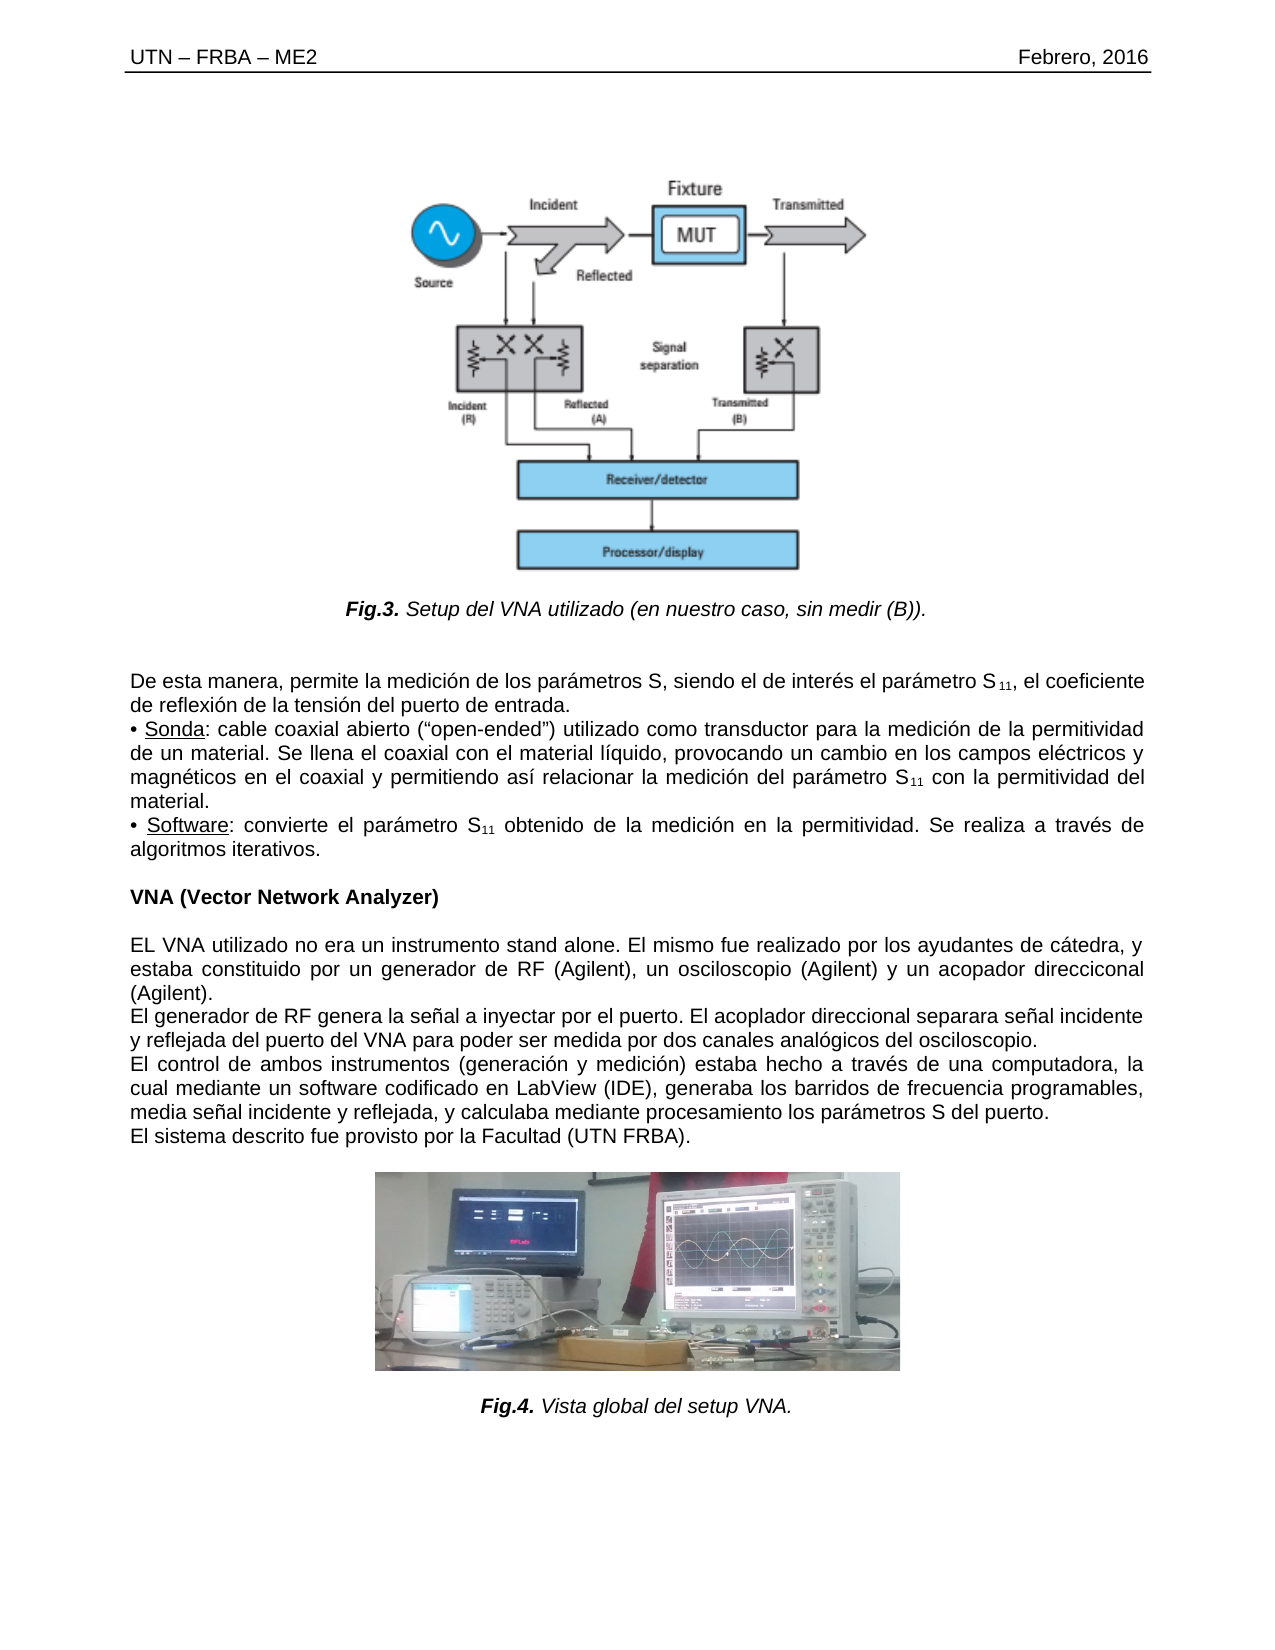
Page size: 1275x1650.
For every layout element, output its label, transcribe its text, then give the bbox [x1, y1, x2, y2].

picture [375, 1172, 901, 1371]
picture [328, 177, 947, 573]
text El control de ambos instrumentos (generación y medición) estaba hecho a través de una computadora, la cual mediante un software codificado en LabView (IDE), generaba los barridos de frecuencia programables, media señal incidente y reflejada, y calculaba mediante procesamiento los parámetros S del puerto. [130, 1052, 1145, 1124]
subtitle VNA (Vector Network Analyzer) [130, 884, 1145, 908]
text Fig.3. Setup del VNA utilizado (en nuestro caso, sin medir (B)). [130, 597, 1145, 621]
text El sistema descrito fue provisto por la Facultad (UTN FRBA). [130, 1124, 1145, 1148]
text • Sonda: cable coaxial abierto (“open-ended”) utilizado como transductor para la medición de la permitividad de un material. Se llena el coaxial con el material líquido, provocando un cambio en los campos eléctricos y magnéticos en el coaxial y permitiendo así relacionar la medición del parámetro S11 con la permitividad del material. [130, 717, 1145, 813]
text • Software: convierte el parámetro S11 obtenido de la medición en la permitividad. Se realiza a través de algoritmos iterativos. [130, 813, 1145, 861]
text Fig.4. Vista global del setup VNA. [130, 1394, 1145, 1418]
text De esta manera, permite la medición de los parámetros S, siendo el de interés el parámetro S11, el coeficiente de reflexión de la tensión del puerto de entrada. [130, 669, 1145, 717]
text EL VNA utilizado no era un instrumento stand alone. El mismo fue realizado por los ayudantes de cátedra, y estaba constituido por un generador de RF (Agilent), un osciloscopio (Agilent) y un acopador direcciconal (Agilent). El generador de RF genera la señal a inyectar por el puerto. El acoplador direccional separara señal incidente y reflejada del puerto del VNA para poder ser medida por dos canales analógicos del osciloscopio. [130, 932, 1145, 1052]
